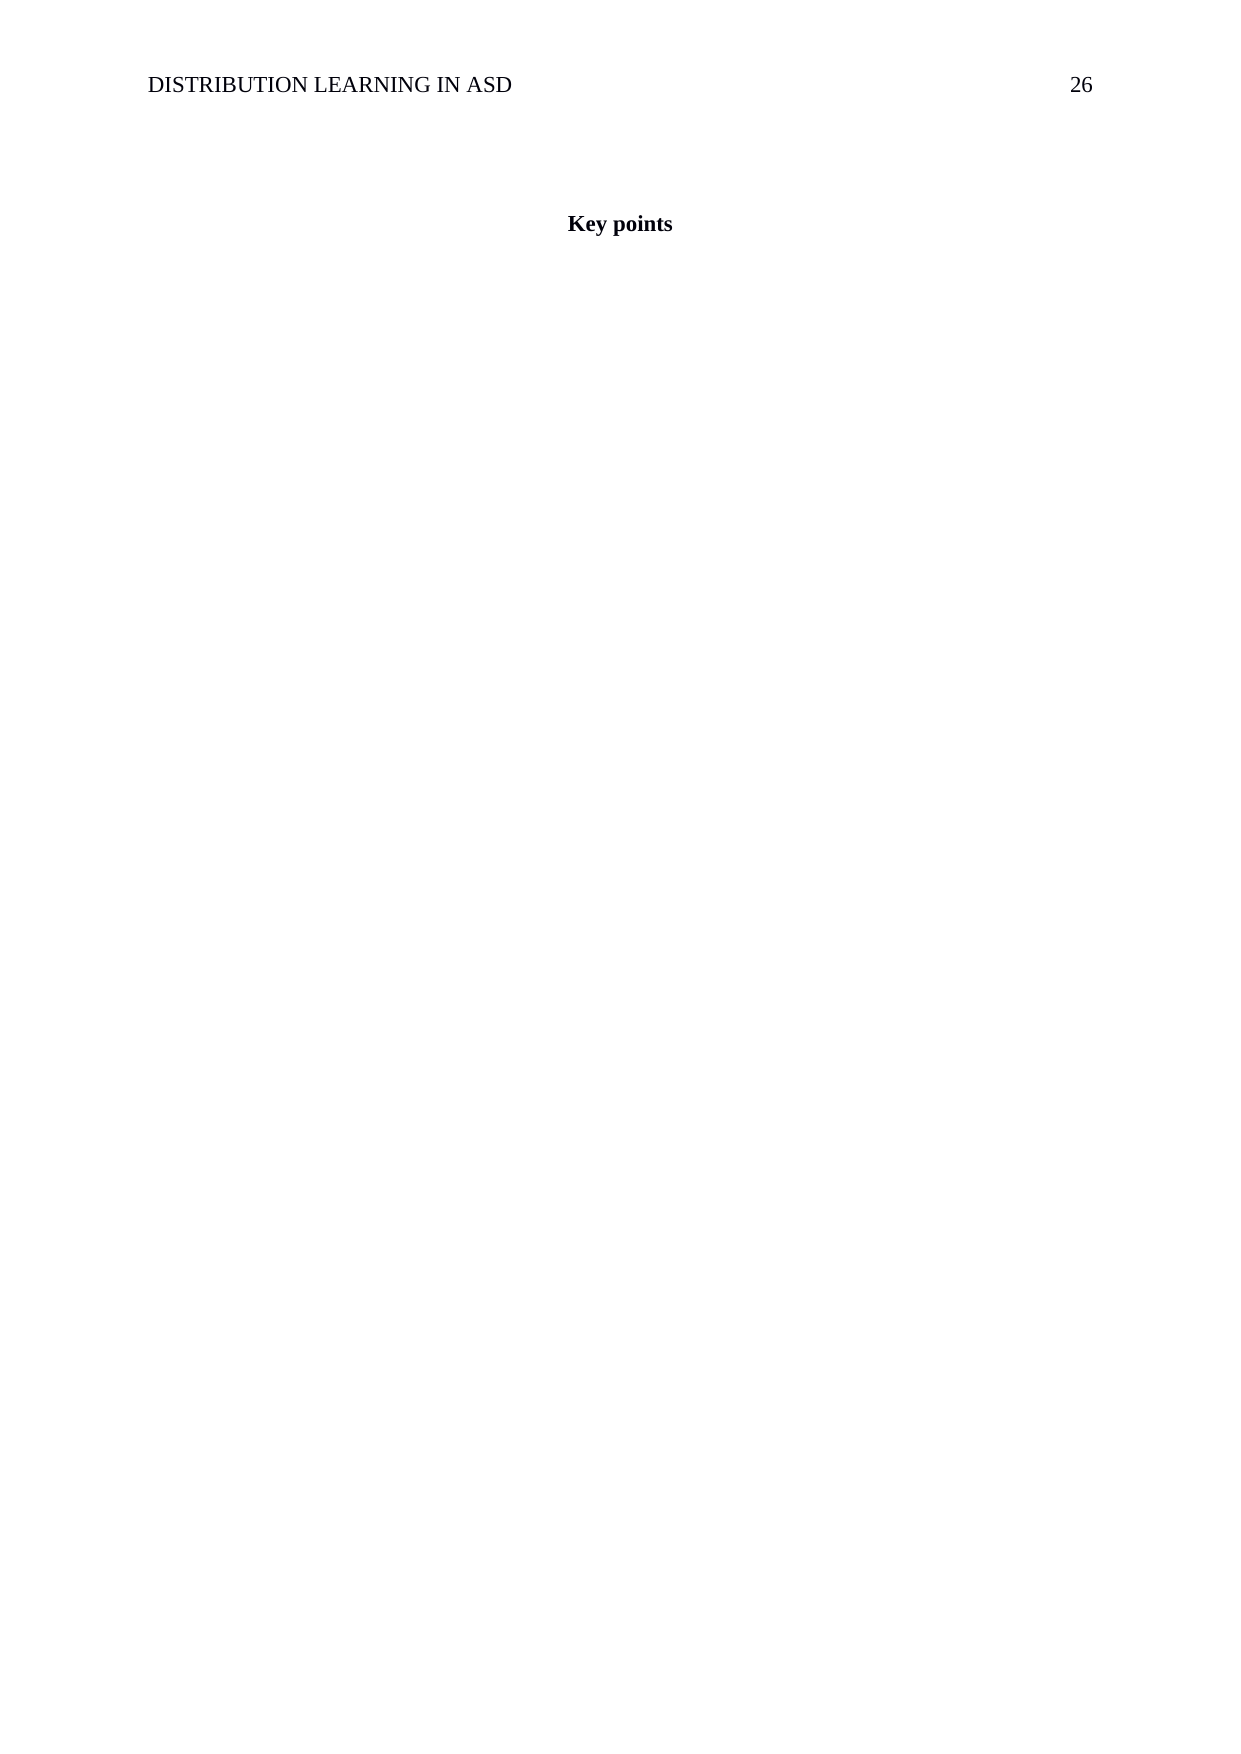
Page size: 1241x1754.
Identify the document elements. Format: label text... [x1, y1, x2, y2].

subtitle Key points [148, 210, 1093, 236]
